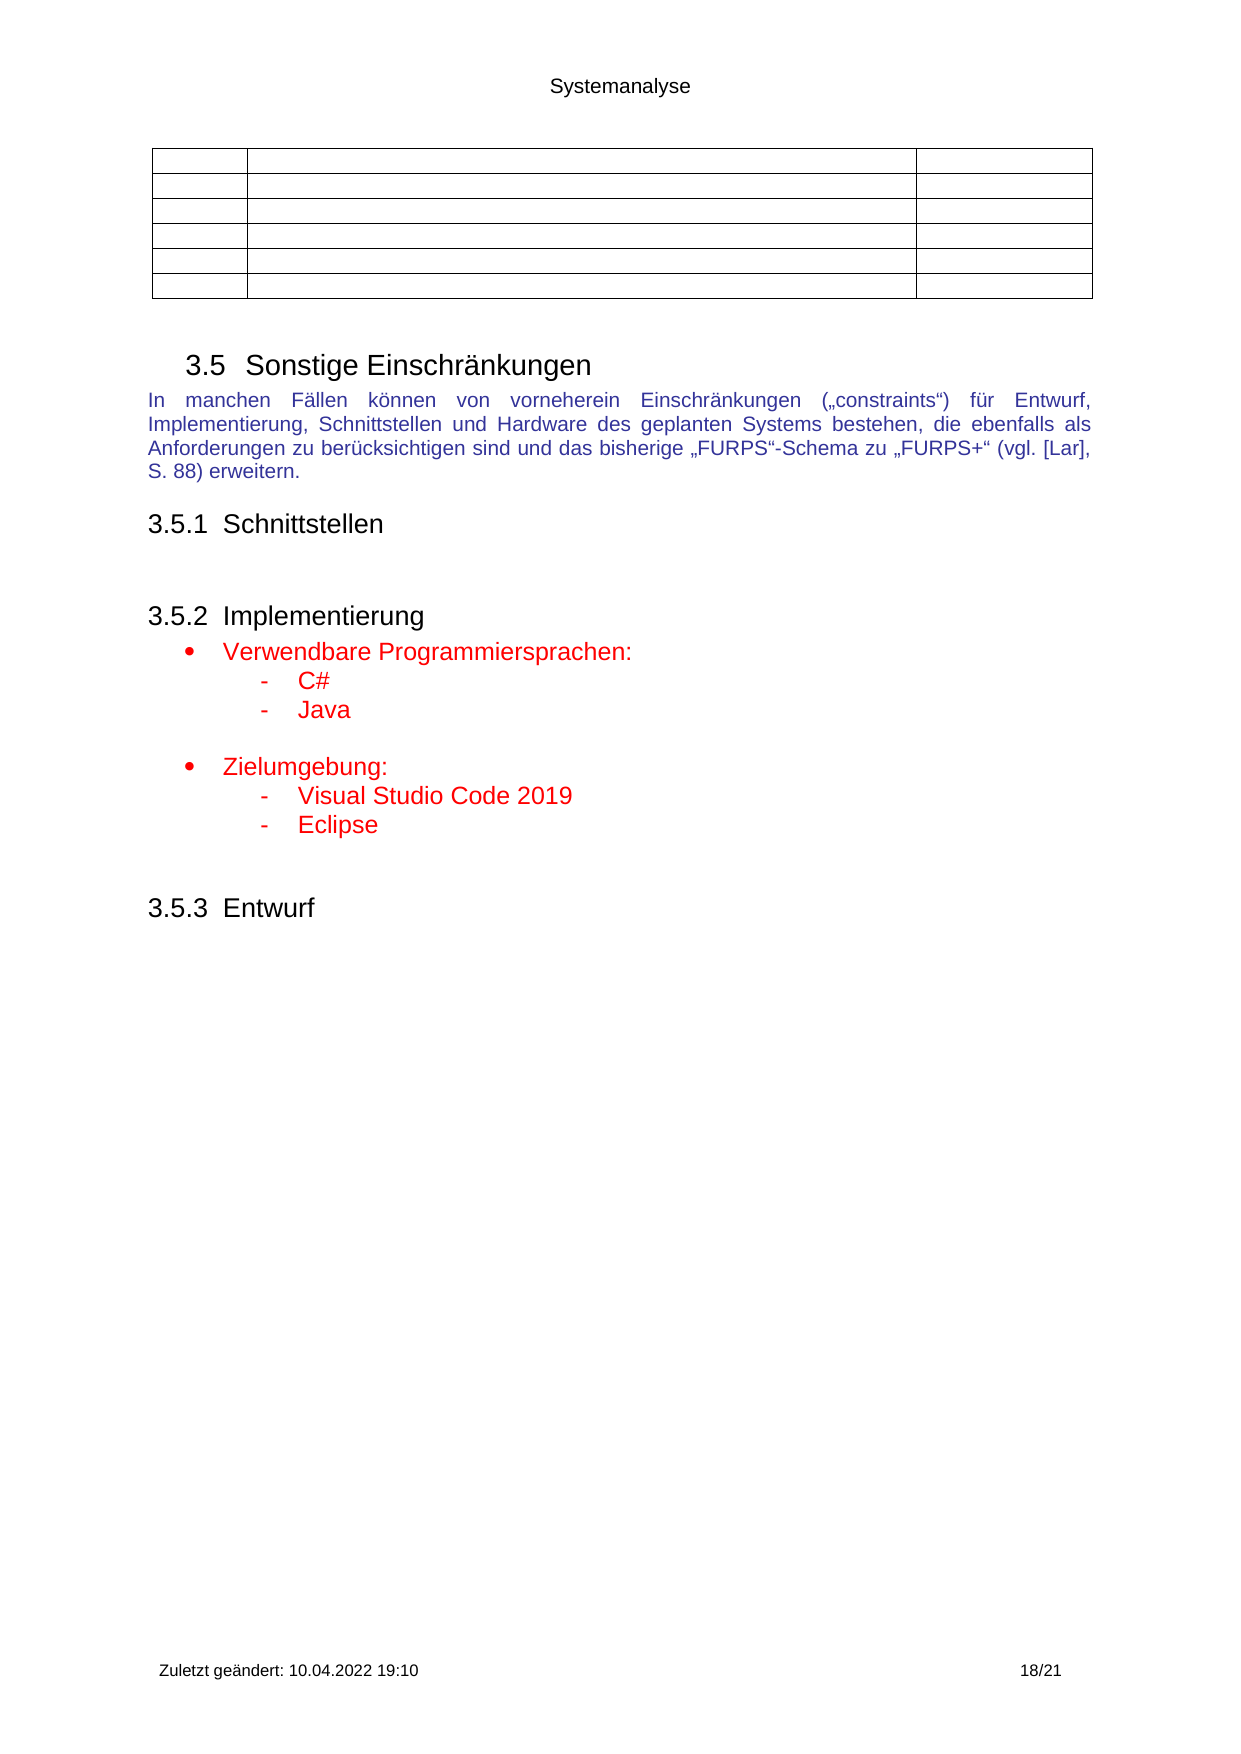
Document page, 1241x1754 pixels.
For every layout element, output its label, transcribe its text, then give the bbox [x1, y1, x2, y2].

table_cell [248, 274, 916, 298]
table_cell [153, 249, 247, 273]
subtitle Entwurf [148, 892, 1092, 923]
list Visual Studio Code 2019 [260, 781, 1092, 810]
table_cell [917, 174, 1092, 198]
table_cell [153, 199, 247, 223]
table_cell [917, 224, 1092, 248]
table_cell [917, 199, 1092, 223]
table_cell [248, 249, 916, 273]
table_cell [153, 274, 247, 298]
table_cell [917, 149, 1092, 173]
text In manchen Fällen können von vorneherein Einschränkungen („constraints“) für Entwurf, Implementierung, Schnittstellen und Hardware des geplanten Systems bestehen, die ebenfalls als Anforderungen zu berücksichtigen sind und das bisherige „FURPS“-Schema zu „FURPS+“ (vgl. [Lar], S. 88) erweitern. [148, 387, 1092, 483]
table_cell [248, 199, 916, 223]
table_cell [248, 174, 916, 198]
list C# [260, 666, 1092, 695]
subtitle Schnittstellen [148, 508, 1092, 539]
table_cell [917, 249, 1092, 273]
table_cell [917, 274, 1092, 298]
table_cell [153, 174, 247, 198]
list Zielumgebung: [185, 752, 1092, 781]
list Verwendbare Programmiersprachen: [185, 637, 1092, 666]
table_cell [248, 224, 916, 248]
table_cell [153, 149, 247, 173]
table_cell [248, 149, 916, 173]
table_cell [153, 224, 247, 248]
subtitle Implementierung [148, 599, 1092, 631]
subtitle Sonstige Einschränkungen [185, 348, 1092, 381]
list Java [260, 695, 1092, 723]
list Eclipse [260, 810, 1092, 838]
